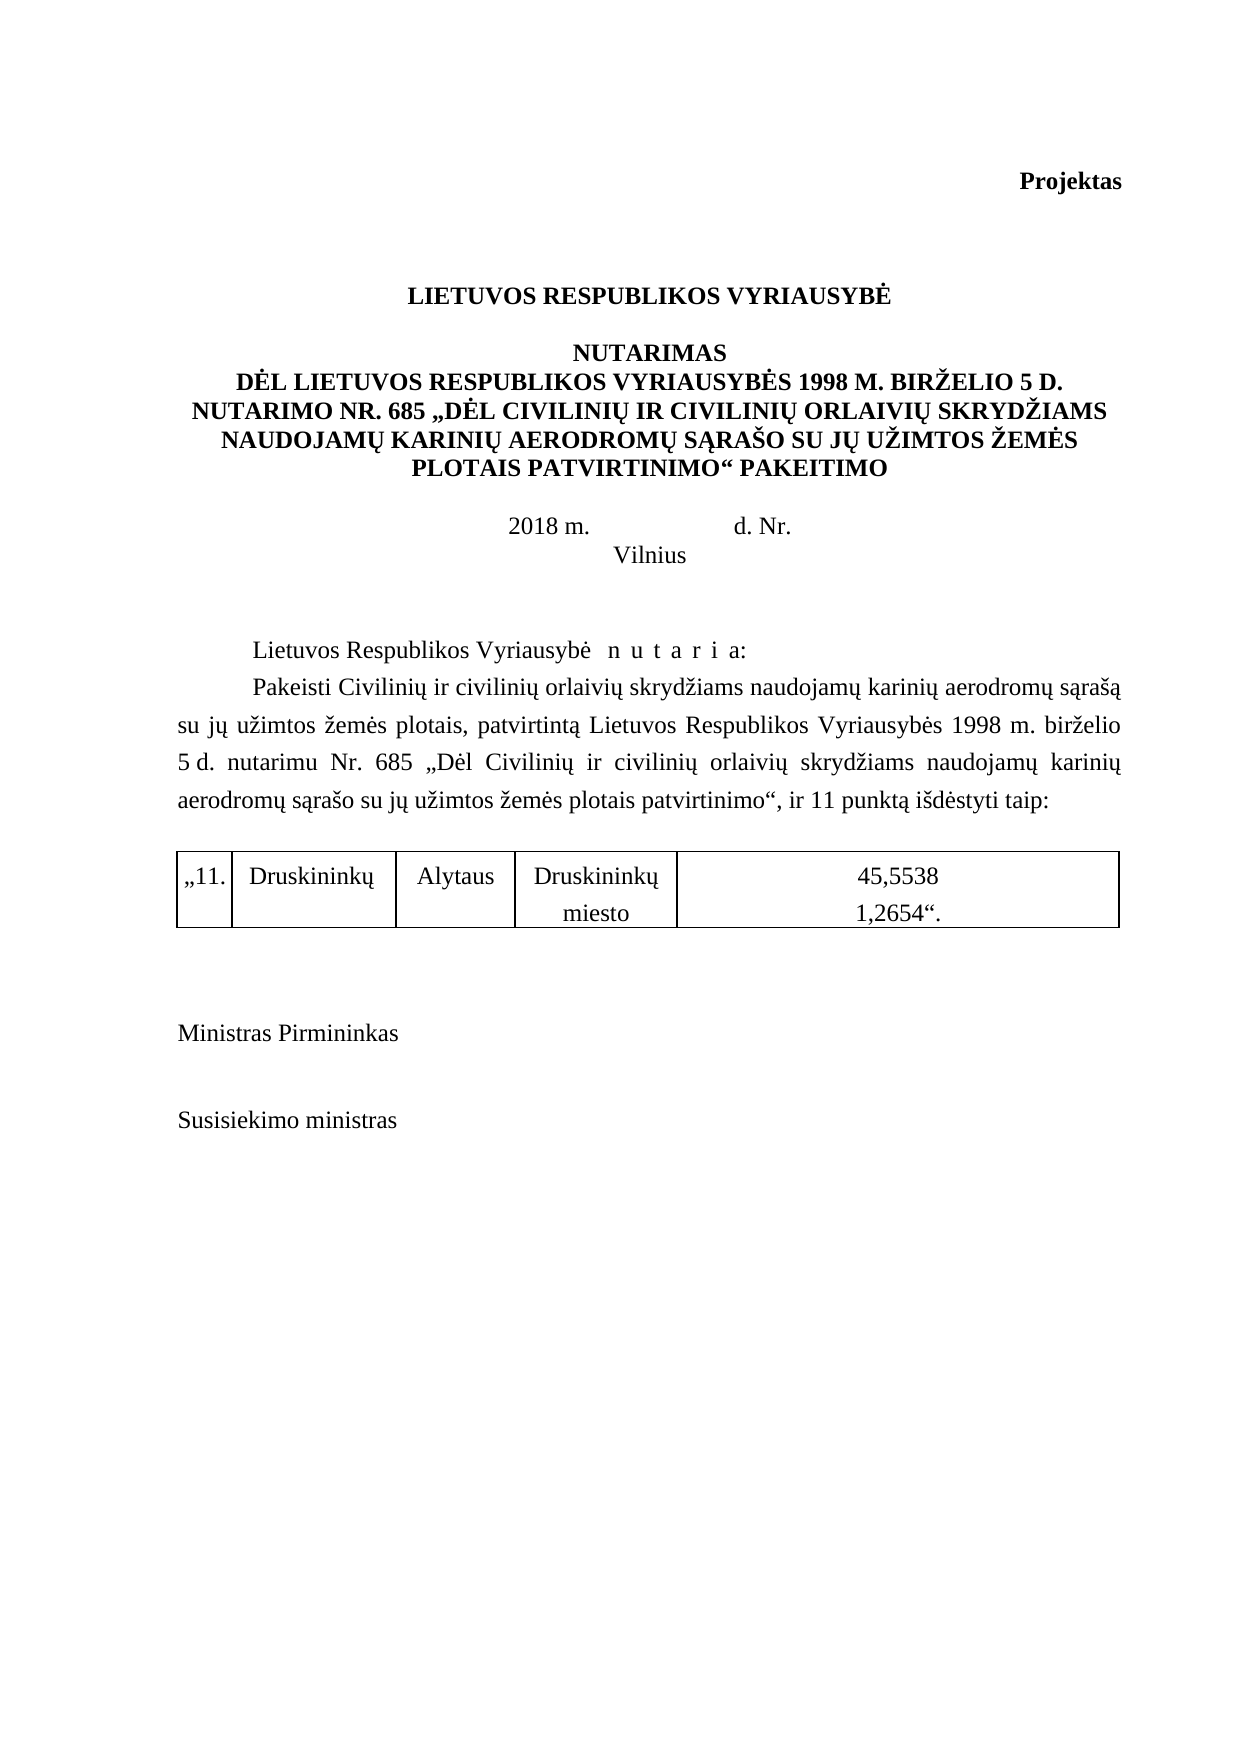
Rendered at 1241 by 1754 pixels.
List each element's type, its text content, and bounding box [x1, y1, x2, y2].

text DĖL LIETUVOS RESPUBLIKOS VYRIAUSYBĖS . BIRŽELIO 5 D. NUTARIMO NR. 685 „DĖL CIVILINIŲ IR CIVILINIŲ ORLAIVIŲ SKRYDŽIAMS NAUDOJAMŲ KARINIŲ AERODROMŲ SĄRAŠO SU JŲ UŽIMTOS ŽEMĖS PLOTAIS PATVIRTINIMO“ PAKEITIMO [177, 367, 1122, 482]
table_header 45,5538 1,2654“. [678, 852, 1118, 927]
table_header Druskininkų miesto [516, 852, 676, 927]
text Pakeisti Civilinių ir civilinių orlaivių skrydžiams naudojamų karinių aerodromų sąrašą su jų užimtos žemės plotais, patvirtintą Lietuvos Respublikos Vyriausybės . birželio 5 d. nutarimu Nr. 685 „Dėl Civilinių ir civilinių orlaivių skrydžiams naudojamų karinių aerodromų sąrašo su jų užimtos žemės plotais patvirtinimo“, ir 11 punktą išdėstyti taip: [177, 663, 1122, 813]
text Vilnius [177, 540, 1122, 568]
table_header Alytaus [397, 852, 514, 927]
text Susisiekimo ministras [177, 1105, 1122, 1133]
text Ministras Pirmininkas [177, 1018, 1122, 1047]
table_header „11. [178, 852, 231, 927]
text Projektas [177, 166, 1122, 195]
text Lietuvos Respublikos Vyriausybė [177, 281, 1122, 310]
text Lietuvos Respublikos Vyriausybė nutaria: [177, 626, 1122, 663]
table_header Druskininkų [233, 852, 395, 927]
text nutarimas [177, 338, 1122, 367]
text 2018 m. d. Nr. [177, 511, 1122, 540]
